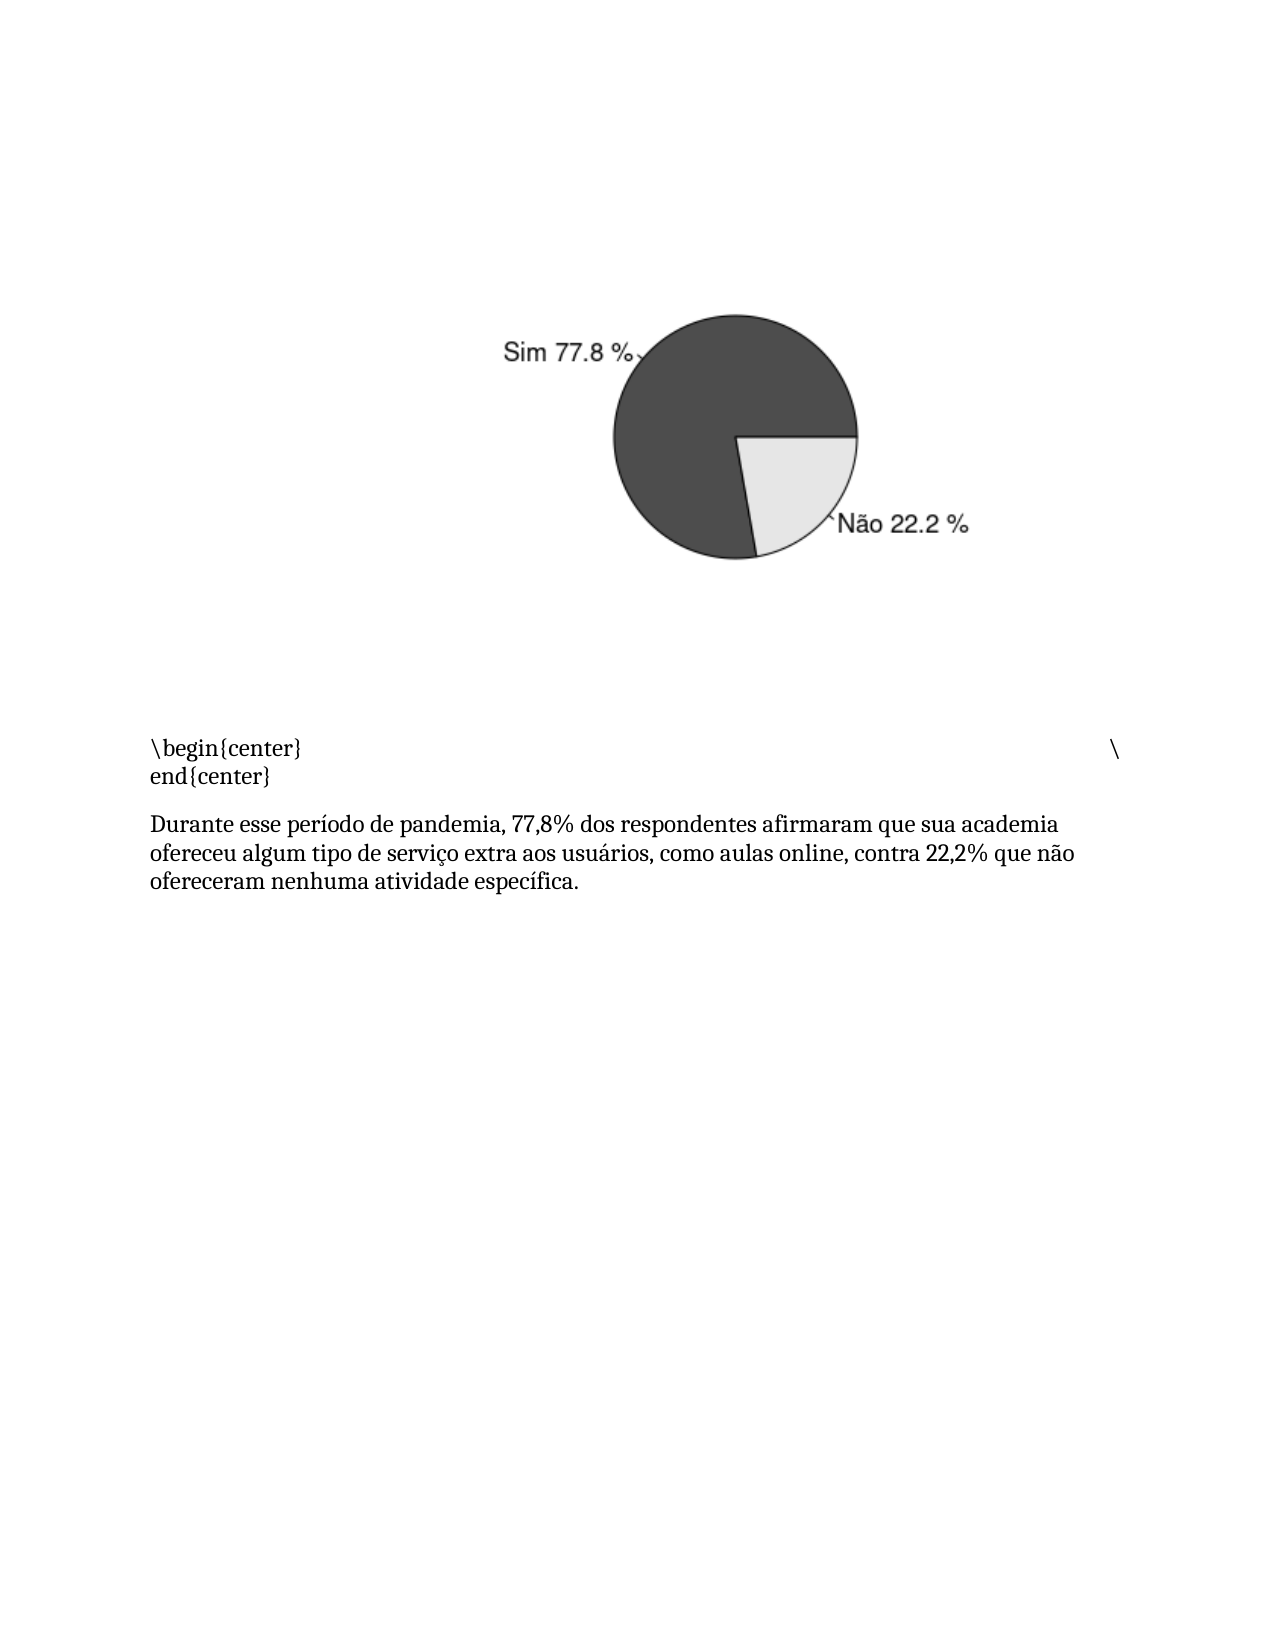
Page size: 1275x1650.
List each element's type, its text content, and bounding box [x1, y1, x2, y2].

picture [326, 150, 1085, 756]
text Durante esse período de pandemia, 77,8% dos respondentes afirmaram que sua academia ofereceu algum tipo de serviço extra aos usuários, como aulas online, contra 22,2% que não ofereceram nenhuma atividade específica. [150, 810, 1125, 896]
